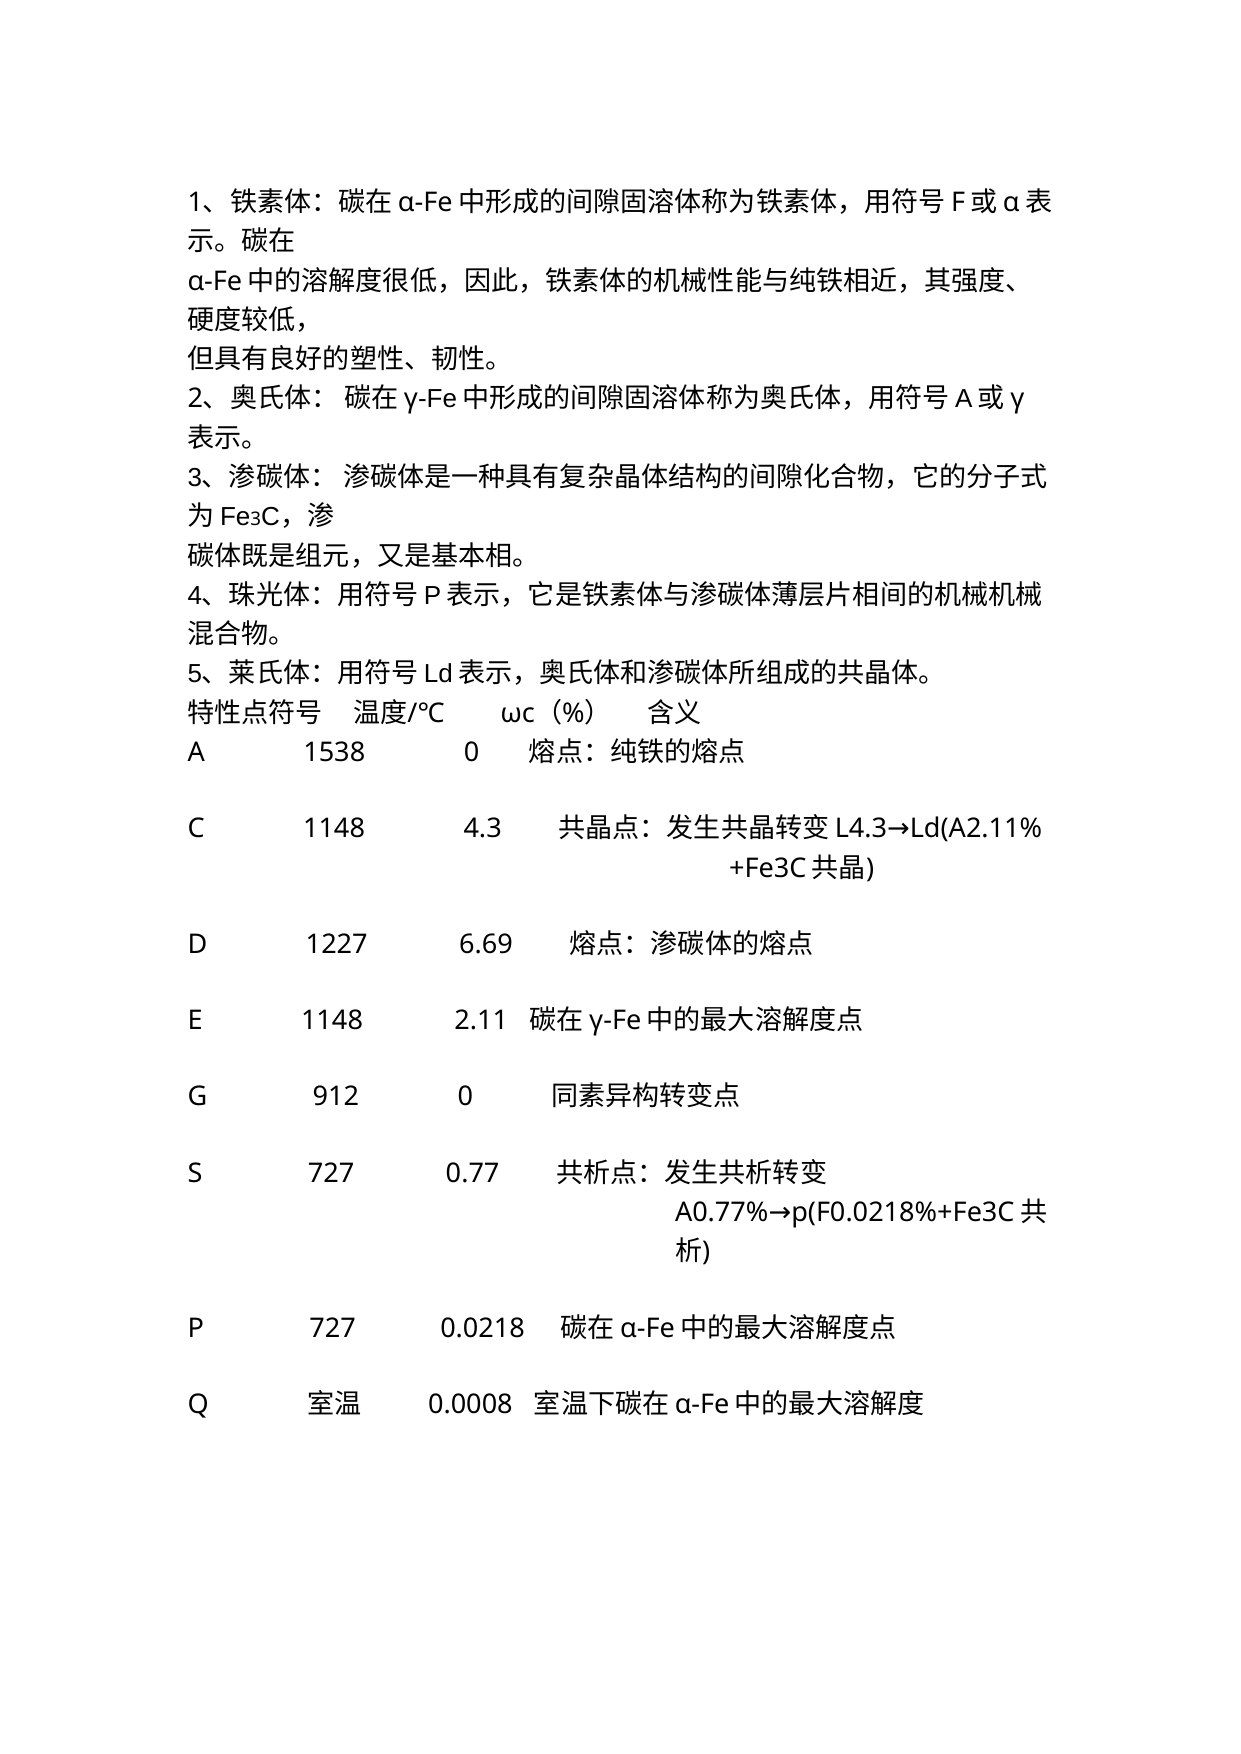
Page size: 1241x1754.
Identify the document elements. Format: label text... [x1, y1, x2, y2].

text C 1148 4.3 共晶点：发生共晶转变L4.3→Ld(A2.11%+Fe3C共晶) [187, 806, 1053, 885]
text 特性点符号 温度/℃ ωc（%） 含义 [187, 691, 1053, 730]
text 3、渗碳体： 渗碳体是一种具有复杂晶体结构的间隙化合物，它的分子式为Fe3C，渗 [187, 455, 1053, 533]
text S 727 0.77 共析点：发生共析转变A0.77%→p(F0.0218%+Fe3C共析) [187, 1151, 1053, 1269]
text P 727 0.0218 碳在α-Fe中的最大溶解度点 [187, 1306, 1053, 1345]
text Q 室温 0.0008 室温下碳在α-Fe中的最大溶解度 [187, 1382, 1053, 1421]
text 2、奥氏体： 碳在γ-Fe中形成的间隙固溶体称为奥氏体，用符号A或γ表示。 [187, 376, 1053, 455]
text 碳体既是组元，又是基本相。 [187, 533, 1053, 573]
text A 1538 0 熔点：纯铁的熔点 [187, 730, 1053, 769]
text 但具有良好的塑性、韧性。 [187, 337, 1053, 376]
text 5、莱氏体：用符号Ld表示，奥氏体和渗碳体所组成的共晶体。 [187, 651, 1053, 691]
text 1、铁素体：碳在α-Fe中形成的间隙固溶体称为铁素体，用符号F或α表示。碳在 [187, 180, 1053, 258]
text 4、珠光体：用符号P表示，它是铁素体与渗碳体薄层片相间的机械机械混合物。 [187, 573, 1053, 651]
text G 912 0 同素异构转变点 [187, 1074, 1053, 1114]
text α-Fe中的溶解度很低，因此，铁素体的机械性能与纯铁相近，其强度、硬度较低， [187, 258, 1053, 337]
text E 1148 2.11 碳在γ-Fe中的最大溶解度点 [187, 998, 1053, 1037]
text D 1227 6.69 熔点：渗碳体的熔点 [187, 922, 1053, 961]
